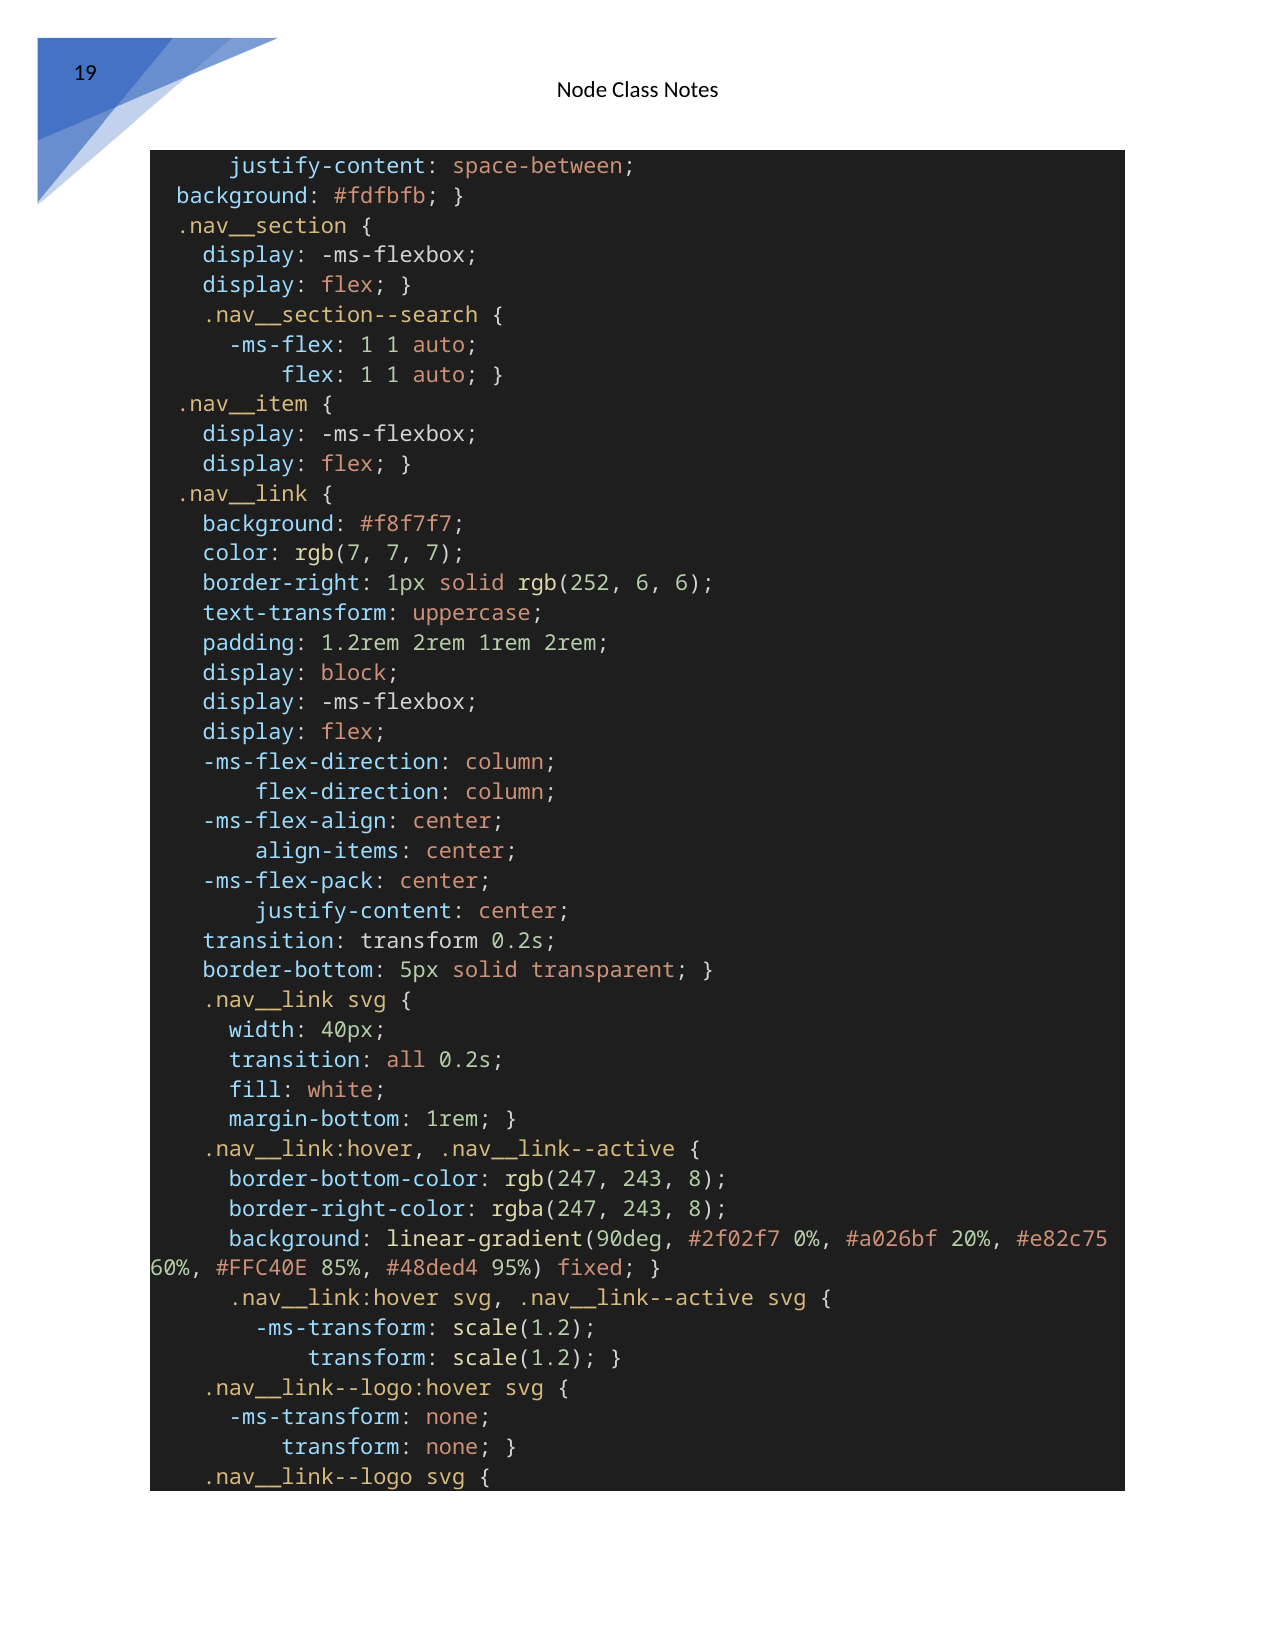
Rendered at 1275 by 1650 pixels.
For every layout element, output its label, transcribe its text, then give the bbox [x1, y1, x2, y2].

text .nav__link--logo:hover svg { [150, 1371, 1125, 1401]
text .nav__link:hover svg, .nav__link--active svg { [150, 1282, 1125, 1312]
text justify-content: center; [150, 895, 1125, 924]
text transform: none; } [150, 1431, 1125, 1461]
text margin-bottom: 1rem; } [150, 1103, 1125, 1133]
text .nav__link--logo svg { [150, 1461, 1125, 1491]
text -ms-flex: 1 1 auto; [150, 329, 1125, 358]
text .nav__link:hover, .nav__link--active { [150, 1133, 1125, 1163]
text color: rgb(7, 7, 7); [150, 537, 1125, 567]
text fill: white; [150, 1073, 1125, 1103]
text padding: 1.2rem 2rem 1rem 2rem; [150, 627, 1125, 656]
text transition: all 0.2s; [150, 1044, 1125, 1073]
text -ms-transform: scale(1.2); [150, 1312, 1125, 1342]
text border-right-color: rgba(247, 243, 8); [150, 1193, 1125, 1222]
text -ms-transform: none; [150, 1401, 1125, 1431]
text background: #f8f7f7; [150, 507, 1125, 537]
picture [37, 37, 279, 206]
text transform: scale(1.2); } [150, 1342, 1125, 1371]
text flex: 1 1 auto; } [150, 358, 1125, 388]
text border-right: 1px solid rgb(252, 6, 6); [150, 567, 1125, 597]
text display: flex; } [150, 448, 1125, 478]
text background: linear-gradient(90deg, #2f02f7 0%, #a026bf 20%, #e82c75 60%, #FFC40E 85%, #48ded4 95%) fixed; } [150, 1222, 1125, 1282]
text -ms-flex-align: center; [150, 805, 1125, 835]
text flex-direction: column; [150, 776, 1125, 805]
text .nav__item { [150, 388, 1125, 418]
text display: -ms-flexbox; [150, 239, 1125, 269]
text display: -ms-flexbox; [150, 686, 1125, 716]
text border-bottom-color: rgb(247, 243, 8); [150, 1163, 1125, 1193]
text .nav__section { [150, 209, 1125, 239]
text -ms-flex-direction: column; [150, 746, 1125, 776]
text -ms-flex-pack: center; [150, 865, 1125, 895]
text background: #fdfbfb; } [150, 180, 1125, 209]
text .nav__link svg { [150, 984, 1125, 1014]
text .nav__section--search { [150, 299, 1125, 329]
text display: flex; } [150, 269, 1125, 299]
text border-bottom: 5px solid transparent; } [150, 954, 1125, 984]
text width: 40px; [150, 1014, 1125, 1044]
text transition: transform 0.2s; [150, 924, 1125, 954]
text display: block; [150, 656, 1125, 686]
text align-items: center; [150, 835, 1125, 865]
text display: -ms-flexbox; [150, 418, 1125, 448]
text display: flex; [150, 716, 1125, 746]
text text-transform: uppercase; [150, 597, 1125, 627]
text .nav__link { [150, 478, 1125, 507]
text justify-content: space-between; [150, 150, 1125, 180]
